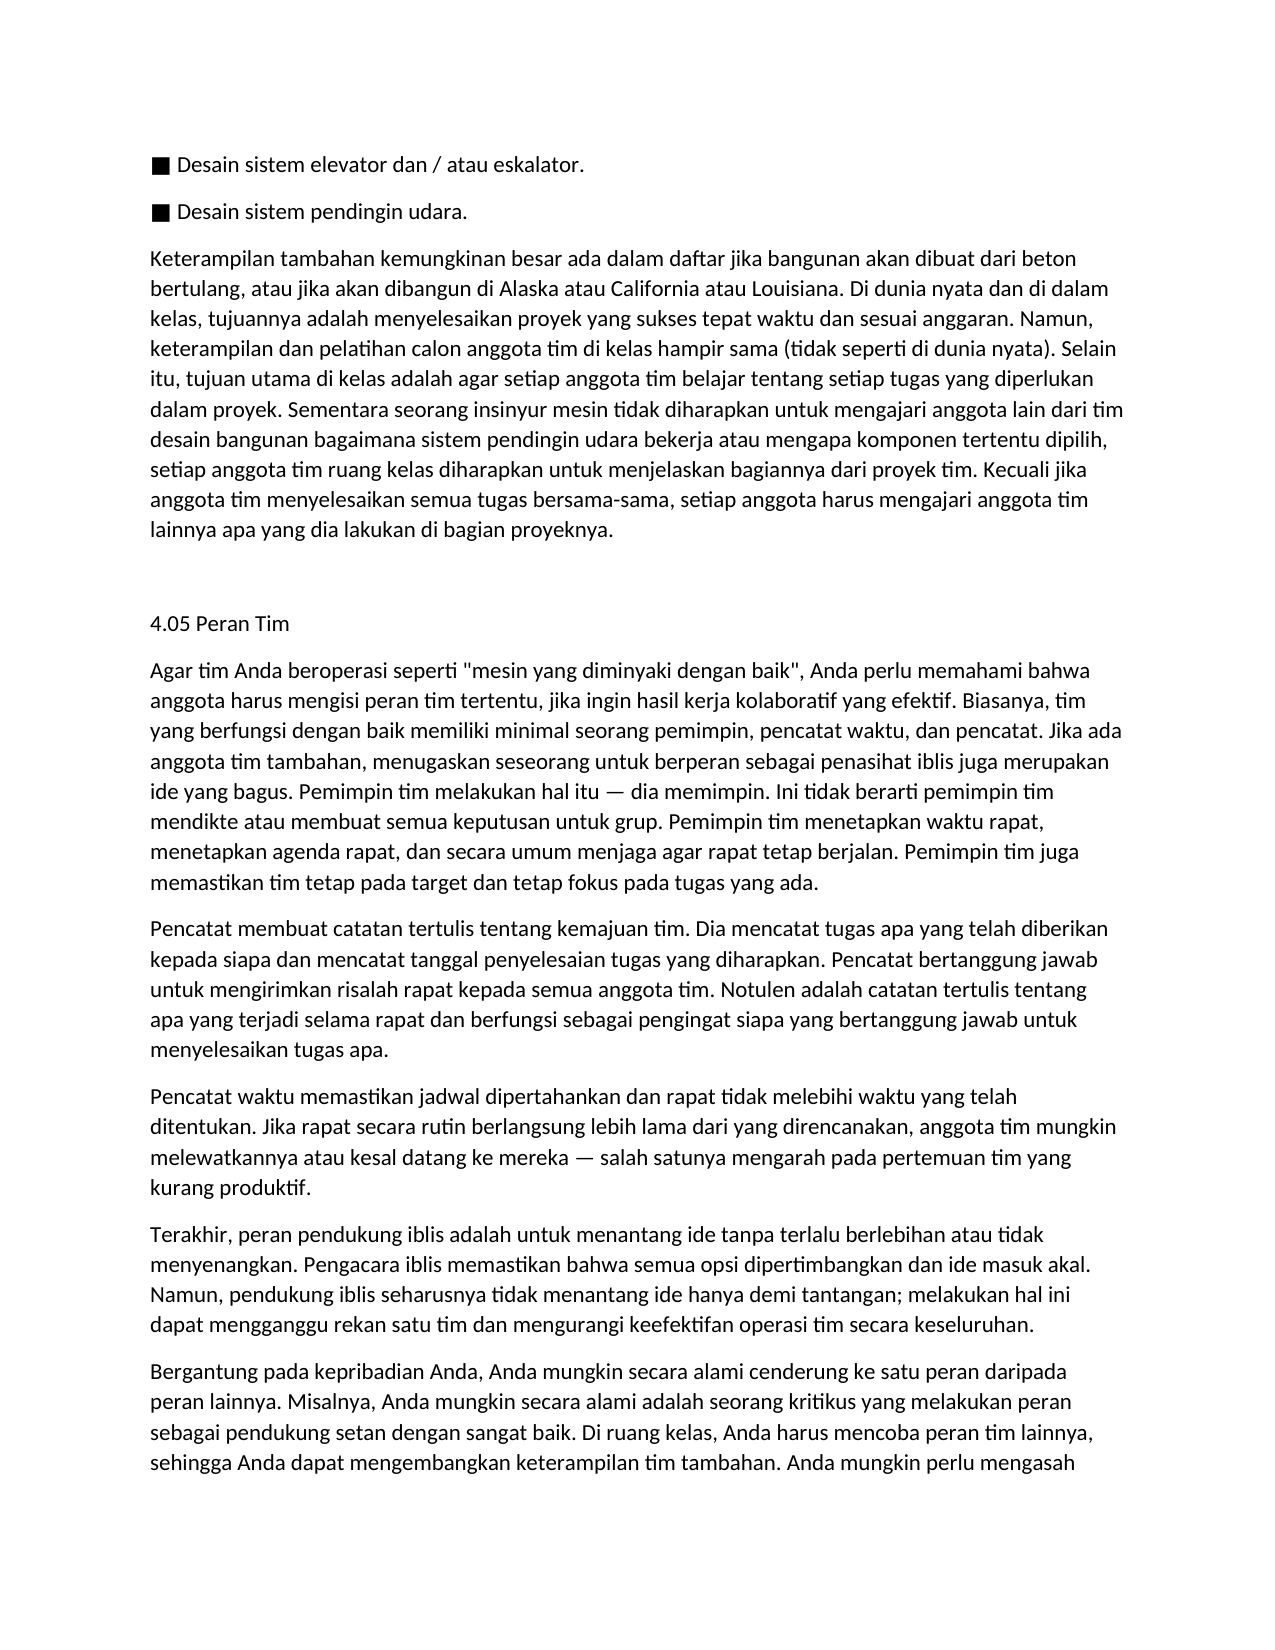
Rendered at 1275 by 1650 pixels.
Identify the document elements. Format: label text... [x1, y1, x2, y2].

text Pencatat membuat catatan tertulis tentang kemajuan tim. Dia mencatat tugas apa yang telah diberikan kepada siapa dan mencatat tanggal penyelesaian tugas yang diharapkan. Pencatat bertanggung jawab untuk mengirimkan risalah rapat kepada semua anggota tim. Notulen adalah catatan tertulis tentang apa yang terjadi selama rapat dan berfungsi sebagai pengingat siapa yang bertanggung jawab untuk menyelesaikan tugas apa. [150, 914, 1125, 1063]
text ■ Desain sistem elevator dan / atau eskalator. [150, 150, 1125, 178]
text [150, 1357, 1125, 1476]
text 4.05 Peran Tim [150, 609, 1125, 637]
text Keterampilan tambahan kemungkinan besar ada dalam daftar jika bangunan akan dibuat dari beton bertulang, atau jika akan dibangun di Alaska atau California atau Louisiana. Di dunia nyata dan di dalam kelas, tujuannya adalah menyelesaikan proyek yang sukses tepat waktu dan sesuai anggaran. Namun, keterampilan dan pelatihan calon anggota tim di kelas hampir sama (tidak seperti di dunia nyata). Selain itu, tujuan utama di kelas adalah agar setiap anggota tim belajar tentang setiap tugas yang diperlukan dalam proyek. Sementara seorang insinyur mesin tidak diharapkan untuk mengajari anggota lain dari tim desain bangunan bagaimana sistem pendingin udara bekerja atau mengapa komponen tertentu dipilih, setiap anggota tim ruang kelas diharapkan untuk menjelaskan bagiannya dari proyek tim. Kecuali jika anggota tim menyelesaikan semua tugas bersama-sama, setiap anggota harus mengajari anggota tim lainnya apa yang dia lakukan di bagian proyeknya. [150, 244, 1125, 544]
text Terakhir, peran pendukung iblis adalah untuk menantang ide tanpa terlalu berlebihan atau tidak menyenangkan. Pengacara iblis memastikan bahwa semua opsi dipertimbangkan dan ide masuk akal. Namun, pendukung iblis seharusnya tidak menantang ide hanya demi tantangan; melakukan hal ini dapat mengganggu rekan satu tim dan mengurangi keefektifan operasi tim secara keseluruhan. [150, 1220, 1125, 1338]
text Agar tim Anda beroperasi seperti "mesin yang diminyaki dengan baik", Anda perlu memahami bahwa anggota harus mengisi peran tim tertentu, jika ingin hasil kerja kolaboratif yang efektif. Biasanya, tim yang berfungsi dengan baik memiliki minimal seorang pemimpin, pencatat waktu, dan pencatat. Jika ada anggota tim tambahan, menugaskan seseorang untuk berperan sebagai penasihat iblis juga merupakan ide yang bagus. Pemimpin tim melakukan hal itu — dia memimpin. Ini tidak berarti pemimpin tim mendikte atau membuat semua keputusan untuk grup. Pemimpin tim menetapkan waktu rapat, menetapkan agenda rapat, dan secara umum menjaga agar rapat tetap berjalan. Pemimpin tim juga memastikan tim tetap pada target dan tetap fokus pada tugas yang ada. [150, 656, 1125, 896]
text Pencatat waktu memastikan jadwal dipertahankan dan rapat tidak melebihi waktu yang telah ditentukan. Jika rapat secara rutin berlangsung lebih lama dari yang direncanakan, anggota tim mungkin melewatkannya atau kesal datang ke mereka — salah satunya mengarah pada pertemuan tim yang kurang produktif. [150, 1082, 1125, 1201]
text ■ Desain sistem pendingin udara. [150, 197, 1125, 225]
